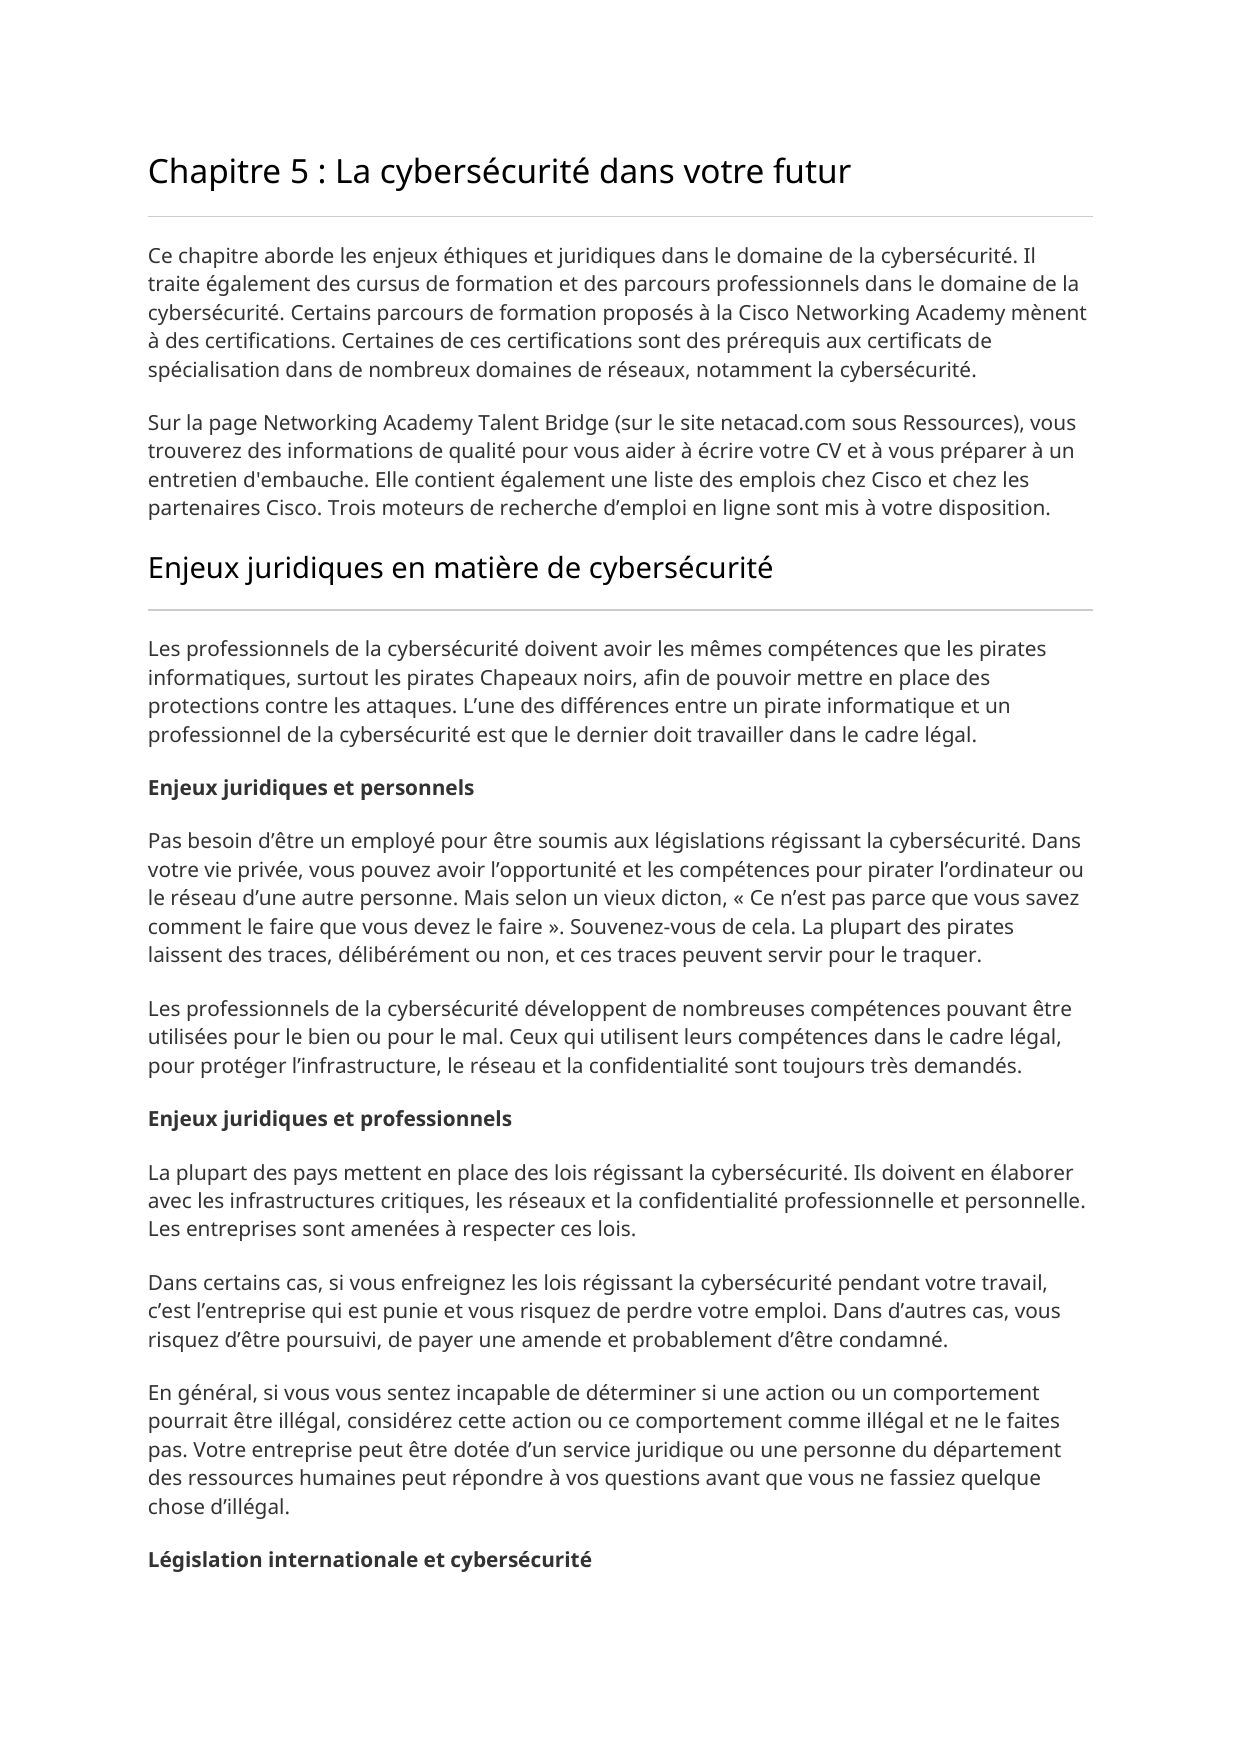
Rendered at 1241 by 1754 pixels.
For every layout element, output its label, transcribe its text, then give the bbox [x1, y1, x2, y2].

text Dans certains cas, si vous enfreignez les lois régissant la cybersécurité pendant votre travail, c’est l’entreprise qui est punie et vous risquez de perdre votre emploi. Dans d’autres cas, vous risquez d’être poursuivi, de payer une amende et probablement d’être condamné. [148, 1268, 1093, 1353]
text Enjeux juridiques et personnels [148, 773, 1093, 802]
text Législation internationale et cybersécurité [148, 1545, 1093, 1574]
text En général, si vous vous sentez incapable de déterminer si une action ou un comportement pourrait être illégal, considérez cette action ou ce comportement comme illégal et ne le faites pas. Votre entreprise peut être dotée d’un service juridique ou une personne du département des ressources humaines peut répondre à vos questions avant que vous ne fassiez quelque chose d’illégal. [148, 1378, 1093, 1520]
text Les professionnels de la cybersécurité doivent avoir les mêmes compétences que les pirates informatiques, surtout les pirates Chapeaux noirs, afin de pouvoir mettre en place des protections contre les attaques. L’une des différences entre un pirate informatique et un professionnel de la cybersécurité est que le dernier doit travailler dans le cadre légal. [148, 634, 1093, 748]
text Ce chapitre aborde les enjeux éthiques et juridiques dans le domaine de la cybersécurité. Il traite également des cursus de formation et des parcours professionnels dans le domaine de la cybersécurité. Certains parcours de formation proposés à la Cisco Networking Academy mènent à des certifications. Certaines de ces certifications sont des prérequis aux certificats de spécialisation dans de nombreux domaines de réseaux, notamment la cybersécurité. [148, 241, 1093, 383]
subtitle Enjeux juridiques en matière de cybersécurité [148, 547, 1093, 609]
text Les professionnels de la cybersécurité développent de nombreuses compétences pouvant être utilisées pour le bien ou pour le mal. Ceux qui utilisent leurs compétences dans le cadre légal, pour protéger l’infrastructure, le réseau et la confidentialité sont toujours très demandés. [148, 994, 1093, 1079]
text La plupart des pays mettent en place des lois régissant la cybersécurité. Ils doivent en élaborer avec les infrastructures critiques, les réseaux et la confidentialité professionnelle et personnelle. Les entreprises sont amenées à respecter ces lois. [148, 1158, 1093, 1243]
text Pas besoin d’être un employé pour être soumis aux législations régissant la cybersécurité. Dans votre vie privée, vous pouvez avoir l’opportunité et les compétences pour pirater l’ordinateur ou le réseau d’une autre personne. Mais selon un vieux dicton, « Ce n’est pas parce que vous savez comment le faire que vous devez le faire ». Souvenez-vous de cela. La plupart des pirates laissent des traces, délibérément ou non, et ces traces peuvent servir pour le traquer. [148, 827, 1093, 969]
text Sur la page Networking Academy Talent Bridge (sur le site netacad.com sous Ressources), vous trouverez des informations de qualité pour vous aider à écrire votre CV et à vous préparer à un entretien d'embauche. Elle contient également une liste des emplois chez Cisco et chez les partenaires Cisco. Trois moteurs de recherche d’emploi en ligne sont mis à votre disposition. [148, 408, 1093, 522]
text Chapitre 5 : La cybersécurité dans votre futur [148, 148, 1093, 216]
text Enjeux juridiques et professionnels [148, 1104, 1093, 1133]
